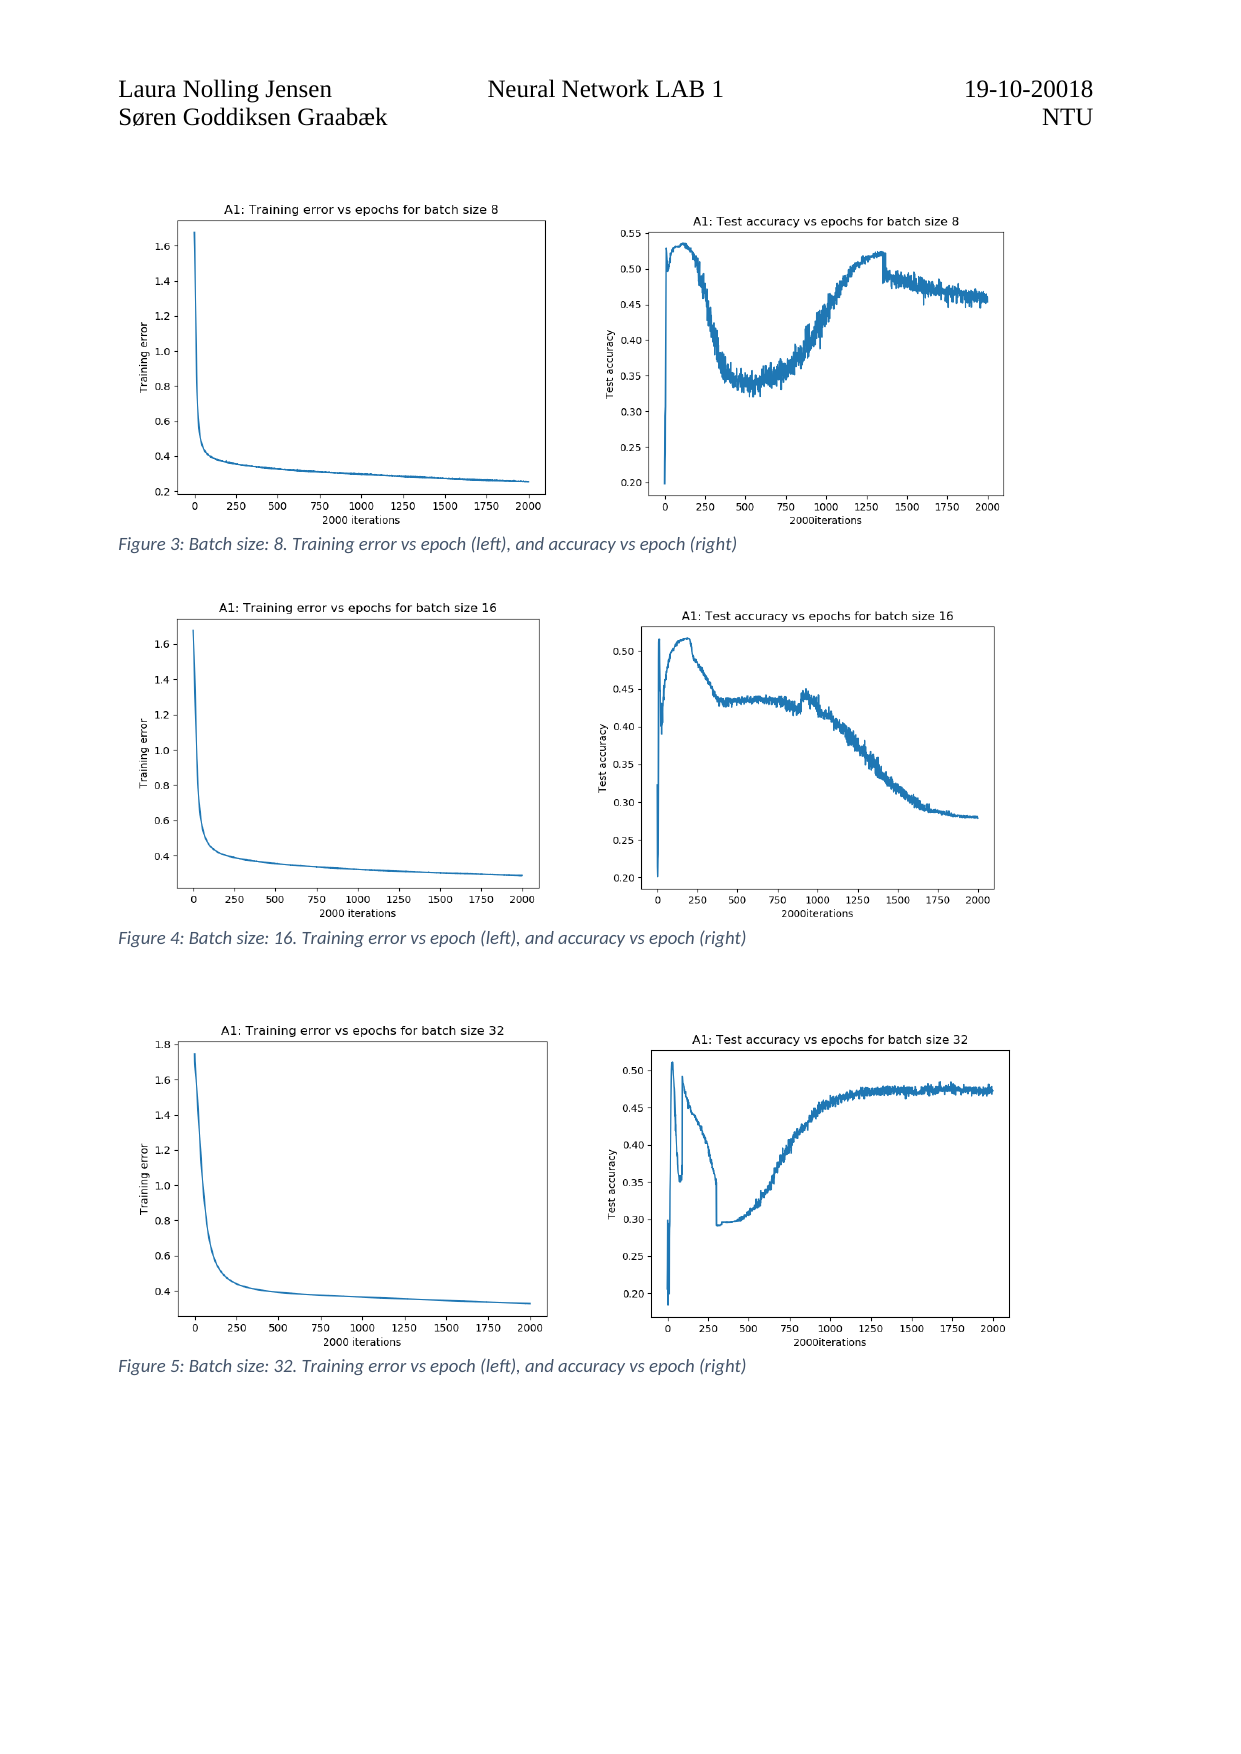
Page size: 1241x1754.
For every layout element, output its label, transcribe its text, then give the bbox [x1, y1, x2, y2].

text Figure 5: Batch size: 32. Training error vs epoch (left), and accuracy vs epoch (right) [118, 1355, 1122, 1378]
picture [118, 177, 1049, 533]
picture [118, 576, 1039, 926]
text Figure 3: Batch size: 8. Training error vs epoch (left), and accuracy vs epoch (right) [118, 532, 1122, 555]
text Figure 4: Batch size: 16. Training error vs epoch (left), and accuracy vs epoch (right) [118, 926, 1122, 949]
picture [118, 998, 1055, 1355]
